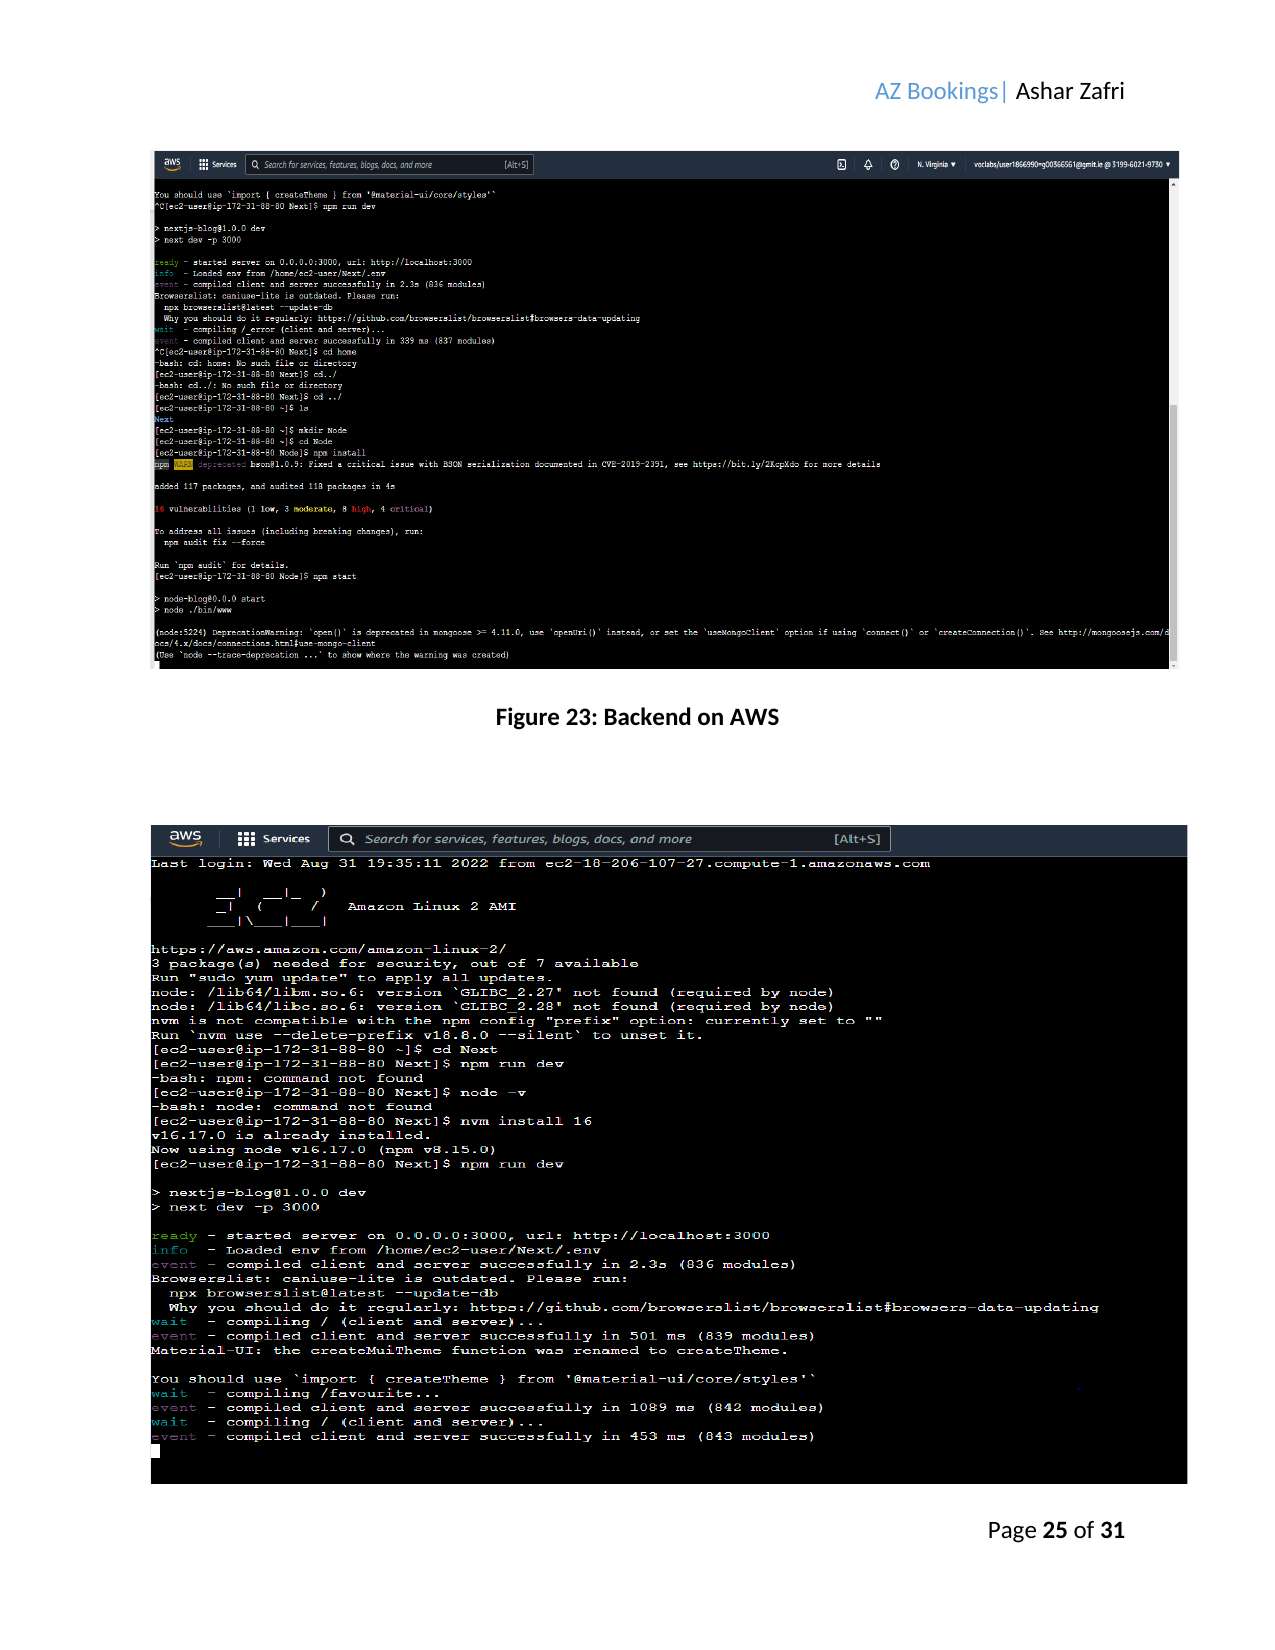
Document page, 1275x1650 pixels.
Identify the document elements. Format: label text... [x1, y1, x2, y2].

text Figure 23: Backend on AWS [150, 701, 1125, 731]
picture [150, 825, 1188, 1484]
picture [150, 150, 1180, 669]
